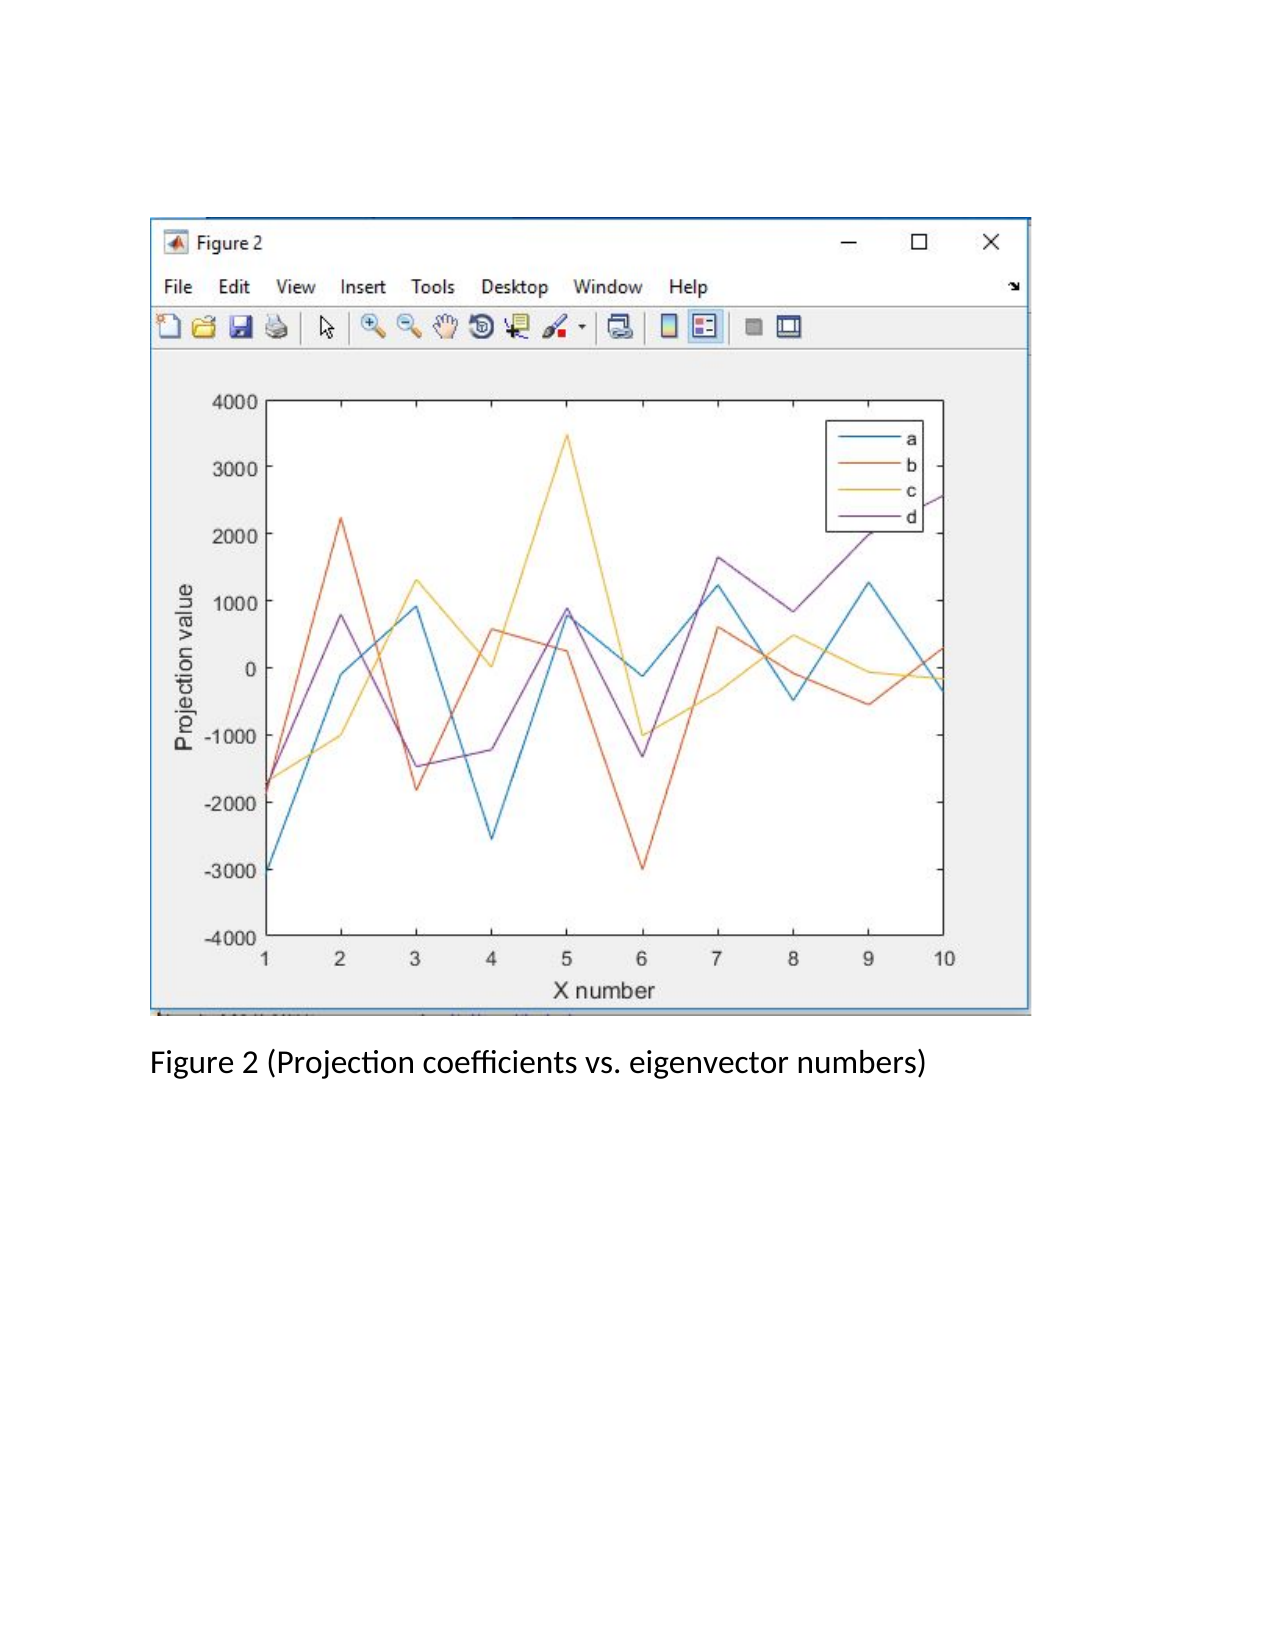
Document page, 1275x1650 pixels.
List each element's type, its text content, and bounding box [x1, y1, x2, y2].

picture [150, 217, 1032, 1016]
text Figure 2 (Projection coefficients vs. eigenvector numbers) [150, 1041, 1125, 1082]
